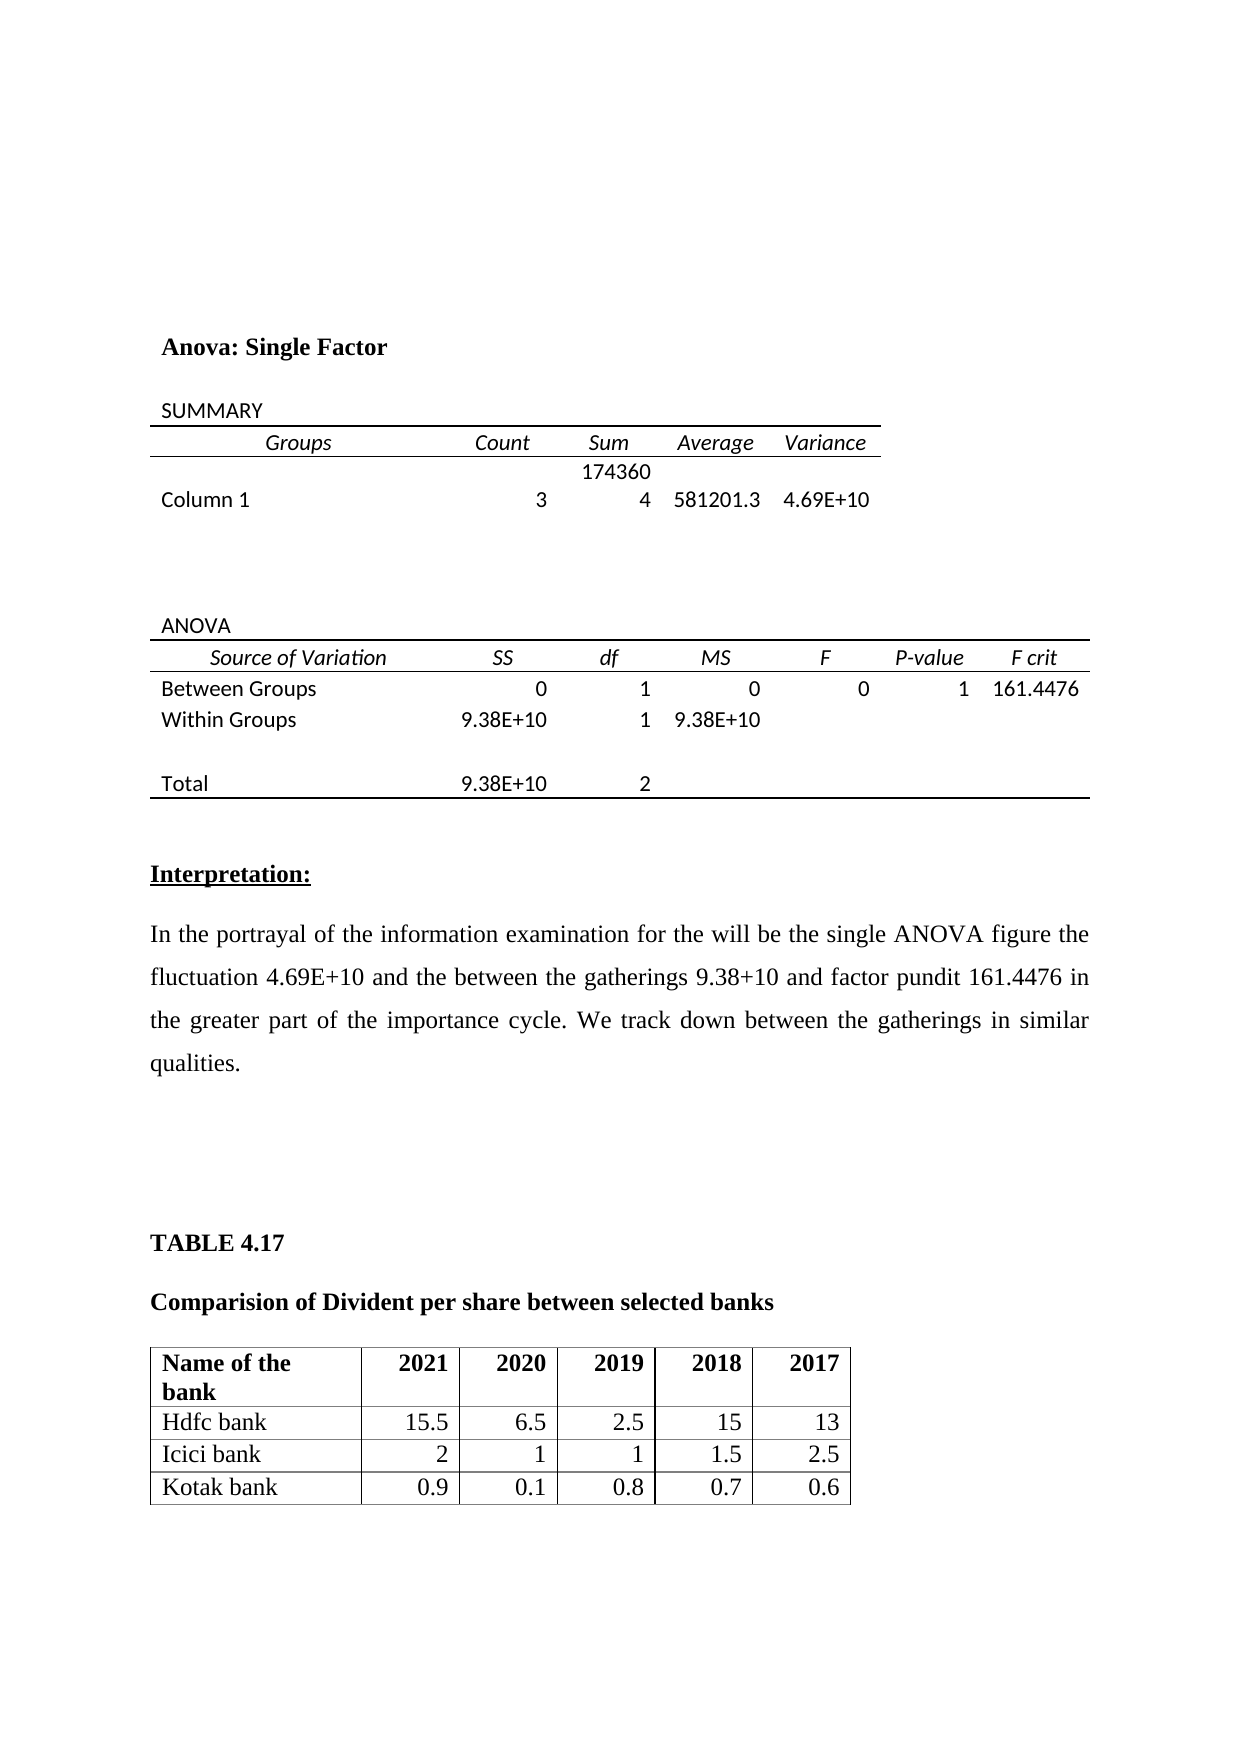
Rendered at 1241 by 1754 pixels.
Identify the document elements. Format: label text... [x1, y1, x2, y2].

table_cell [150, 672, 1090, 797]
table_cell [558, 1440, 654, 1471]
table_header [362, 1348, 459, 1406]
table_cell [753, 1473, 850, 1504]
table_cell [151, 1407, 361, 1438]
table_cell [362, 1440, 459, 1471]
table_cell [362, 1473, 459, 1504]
text In the portrayal of the information examination for the will be the single ANOVA figure the fluctuation 4.69E+10 and the between the gatherings 9.38+10 and factor pundit 161.4476 in the greater part of the importance cycle. We track down between the gatherings in similar qualities. [150, 919, 1090, 1077]
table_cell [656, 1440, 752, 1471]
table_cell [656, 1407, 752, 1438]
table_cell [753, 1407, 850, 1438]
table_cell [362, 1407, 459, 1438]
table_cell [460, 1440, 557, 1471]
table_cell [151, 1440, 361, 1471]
text Comparision of Divident per share between selected banks [150, 1287, 1090, 1316]
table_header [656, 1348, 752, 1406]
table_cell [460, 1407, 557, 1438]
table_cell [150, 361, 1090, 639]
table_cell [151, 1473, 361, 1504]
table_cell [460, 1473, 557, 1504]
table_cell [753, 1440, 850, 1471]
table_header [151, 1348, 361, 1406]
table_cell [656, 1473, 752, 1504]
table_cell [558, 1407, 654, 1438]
text TABLE 4.17 [150, 1228, 1090, 1256]
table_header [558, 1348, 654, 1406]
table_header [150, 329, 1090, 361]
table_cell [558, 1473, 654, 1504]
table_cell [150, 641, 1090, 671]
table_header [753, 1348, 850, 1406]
text Interpretation: [150, 859, 1090, 888]
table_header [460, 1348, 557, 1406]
